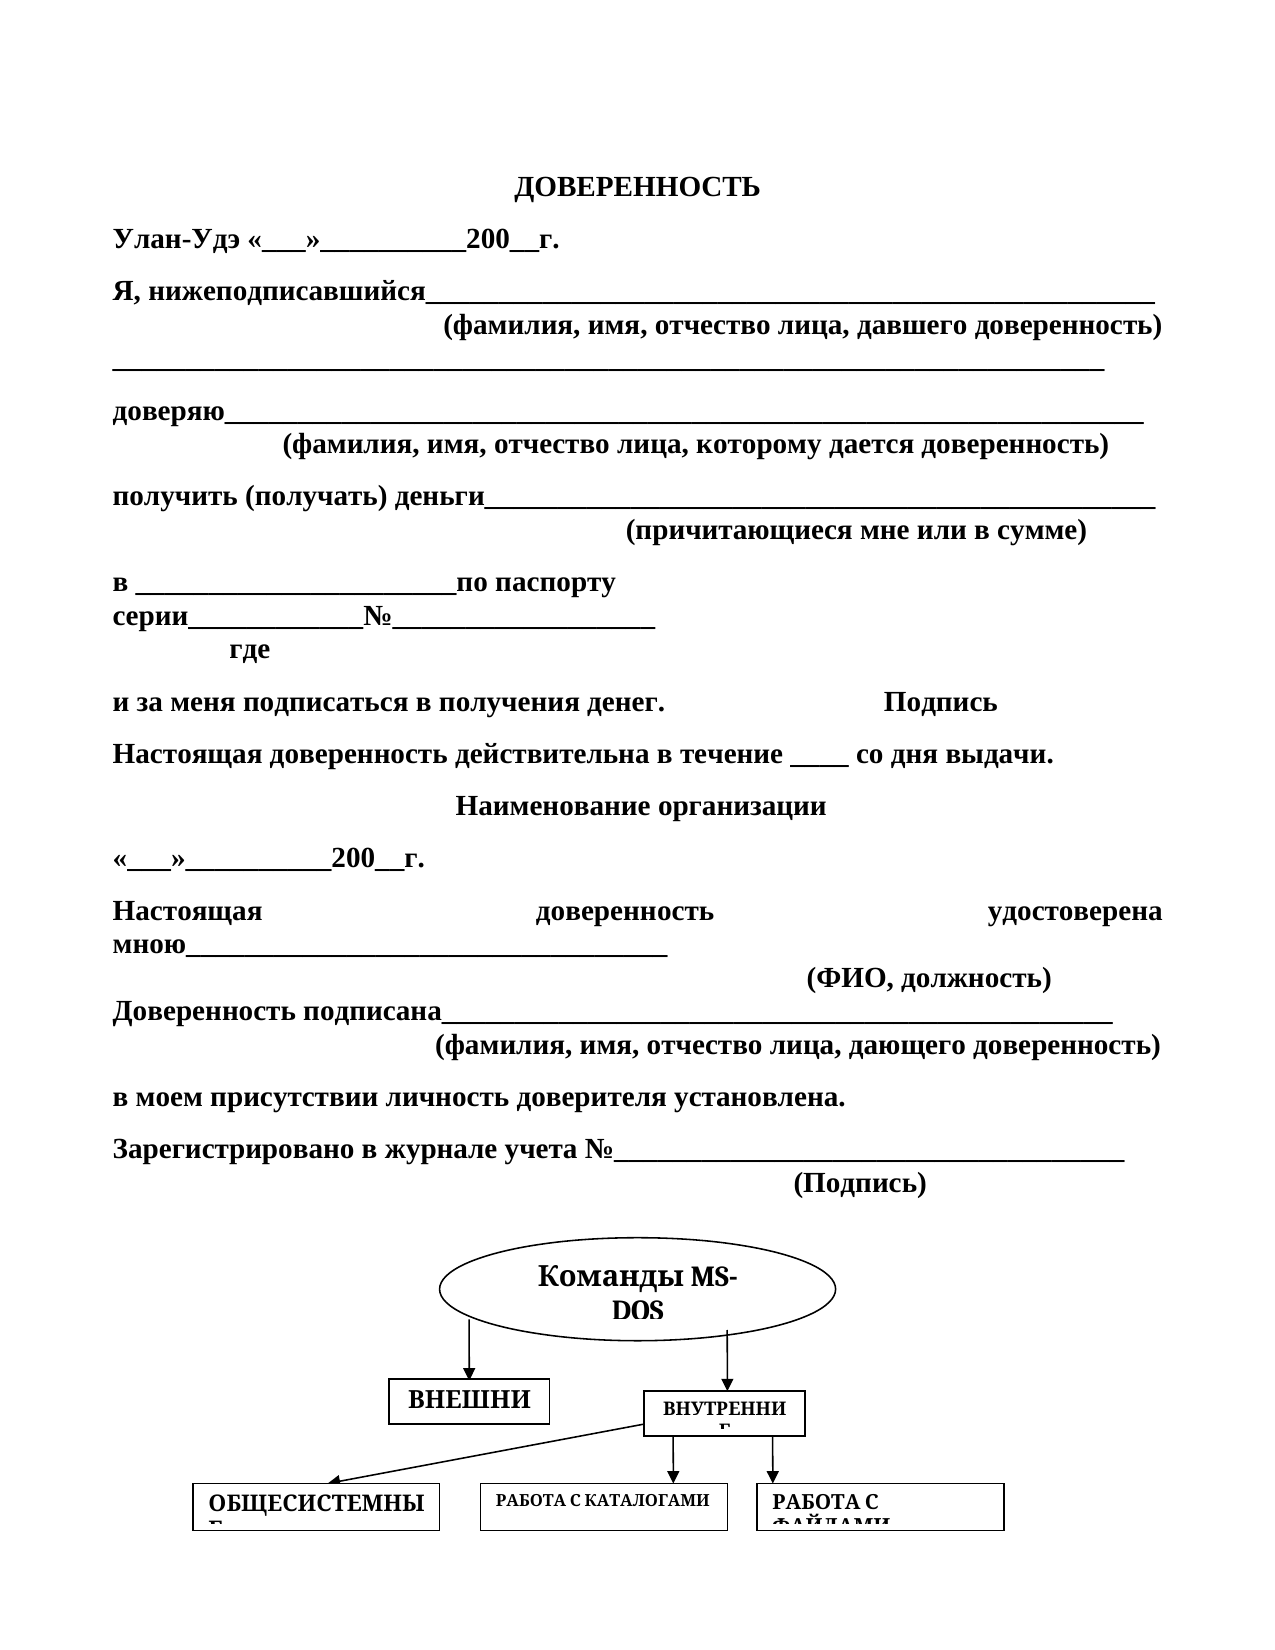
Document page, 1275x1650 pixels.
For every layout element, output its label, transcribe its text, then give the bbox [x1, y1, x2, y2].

text Я, нижеподписавшийся__________________________________________________ [112, 273, 1162, 307]
text (ФИО, должность) [112, 960, 1162, 993]
text Улан-Удэ «___»__________200__г. [112, 221, 1162, 254]
text «___»__________200__г. [112, 841, 1162, 874]
text Настоящая доверенность удостоверена мною_________________________________ [112, 893, 1162, 960]
text (причитающиеся мне или в сумме) [112, 512, 1162, 546]
text и за меня подписаться в получения денег. Подпись [112, 684, 1162, 717]
text в моем присутствии личность доверителя установлена. [112, 1079, 1162, 1113]
text Настоящая доверенность действительна в течение ____ со дня выдачи. [112, 736, 1162, 769]
text (фамилия, имя, отчество лица, дающего доверенность) [112, 1027, 1162, 1061]
text в ______________________по паспорту серии____________№__________________ [112, 564, 1162, 631]
text ____________________________________________________________________ [112, 340, 1162, 374]
text (Подпись) [112, 1165, 1162, 1199]
text ДОВЕРЕННОСТЬ [112, 169, 1162, 202]
text (фамилия, имя, отчество лица, которому дается доверенность) [112, 426, 1162, 460]
text Доверенность подписана______________________________________________ [112, 993, 1162, 1027]
text Наименование организации [112, 788, 1162, 822]
text получить (получать) деньги______________________________________________ [112, 478, 1162, 512]
text Зарегистрировано в журнале учета №___________________________________ [112, 1132, 1162, 1165]
text где [112, 631, 1162, 665]
text (фамилия, имя, отчество лица, давшего доверенность) [112, 307, 1162, 340]
text доверяю_______________________________________________________________ [112, 393, 1162, 426]
